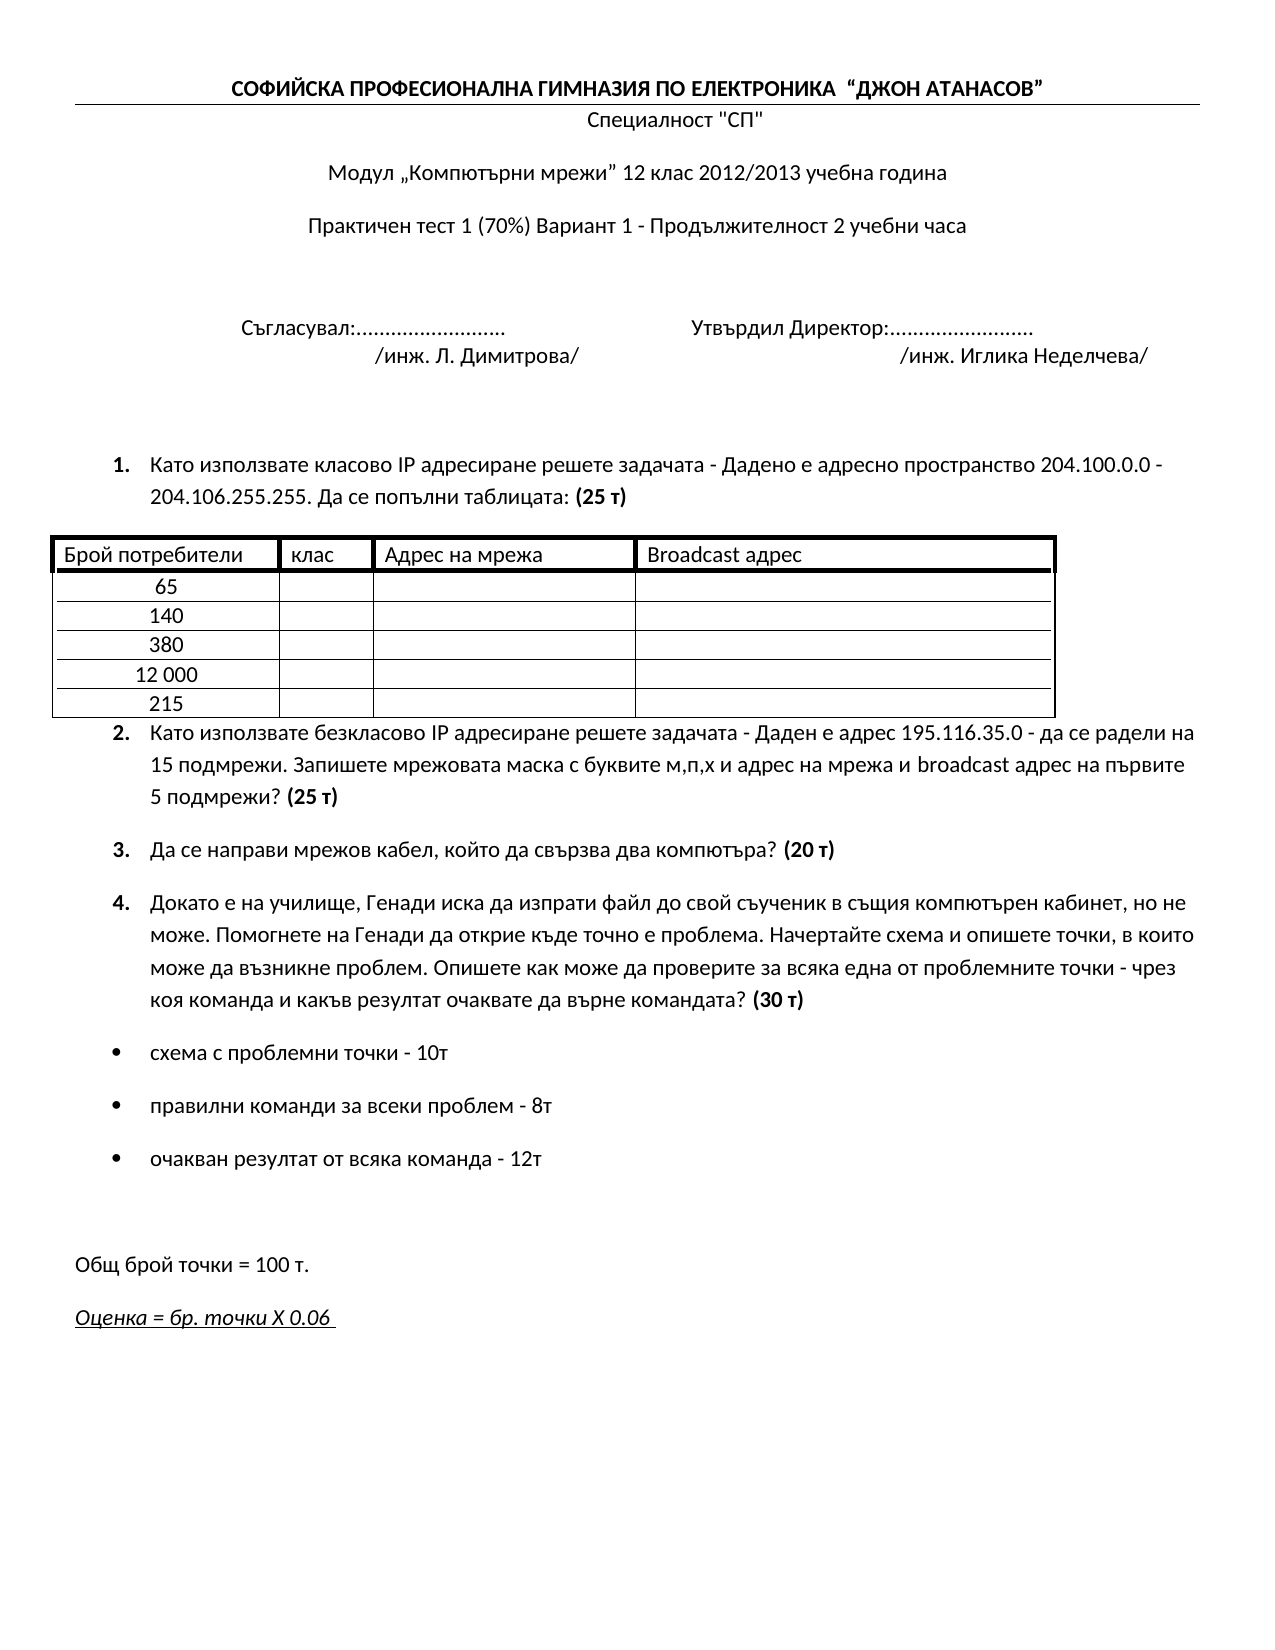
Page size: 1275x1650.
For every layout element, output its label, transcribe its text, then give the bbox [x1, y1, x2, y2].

table_cell [280, 573, 373, 601]
text Практичен тест 1 (70%) Вариант 1 - Продължителност 2 учебни часа [75, 211, 1200, 239]
list правилни команди за всеки проблем - 8т [112, 1091, 1200, 1119]
text /инж. Л. Димитрова/ /инж. Иглика Неделчева/ [300, 341, 1200, 369]
text Общ брой точки = 100 т. [75, 1250, 1200, 1278]
list Да се направи мрежов кабел, който да свързва два компютъра? (20 т) [112, 835, 1200, 863]
table_header клас [282, 540, 371, 568]
table_cell [374, 631, 635, 659]
table_cell 12 000 [53, 659, 279, 688]
table_cell 380 [53, 630, 279, 659]
table_cell 215 [53, 688, 279, 717]
table_cell [374, 689, 635, 717]
table_cell [374, 660, 635, 688]
table_cell [280, 660, 373, 688]
table_cell [636, 601, 1054, 629]
text Модул „Компютърни мрежи” 12 клас 2012/2013 учебна година [75, 158, 1200, 186]
text Оценка = бр. точки Х 0.06 [75, 1303, 1200, 1331]
table_cell [280, 602, 373, 629]
table_header Брой потребители [55, 540, 277, 568]
table_cell [374, 602, 635, 629]
table_cell [280, 689, 373, 717]
table_header Адрес на мрежа [376, 540, 633, 568]
table_cell [280, 631, 373, 659]
table_cell [636, 568, 1054, 601]
table_header Broadcast адрес [638, 540, 1053, 568]
list схема с проблемни точки - 10т [112, 1038, 1200, 1066]
table_cell [636, 659, 1054, 688]
table_cell [374, 573, 635, 601]
list очакван резултат от всяка команда - 12т [112, 1144, 1200, 1172]
table_cell 65 [53, 568, 279, 601]
text Съгласувал:.......................... Утвърдил Директор:......................... [75, 313, 1200, 341]
table_cell 140 [53, 601, 279, 629]
list Като използвате класово IP адресиране решете задачата - Дадено е адресно пространство 204.100.0.0 - 204.106.255.255. Да се попълни таблицата: (25 т) [112, 450, 1200, 510]
text Специалност "СП" [75, 105, 1200, 133]
list Докато е на училище, Генади иска да изпрати файл до свой съученик в същия компютърен кабинет, но не може. Помогнете на Генади да открие къде точно е проблема. Начертайте схема и опишете точки, в които може да възникне проблем. Опишете как може да проверите за всяка една от проблемните точки - чрез коя команда и какъв резултат очаквате да върне командата? (30 т) [112, 888, 1200, 1013]
list Като използвате безкласово IP адресиране решете задачата - Даден е адрес 195.116.35.0 - да се радели на 15 подмрежи. Запишете мрежовата маска с буквите м,п,х и адрес на мрежа и broadcast адрес на първите 5 подмрежи? (25 т) [112, 718, 1200, 810]
table_cell [636, 688, 1054, 717]
table_cell [636, 630, 1054, 659]
